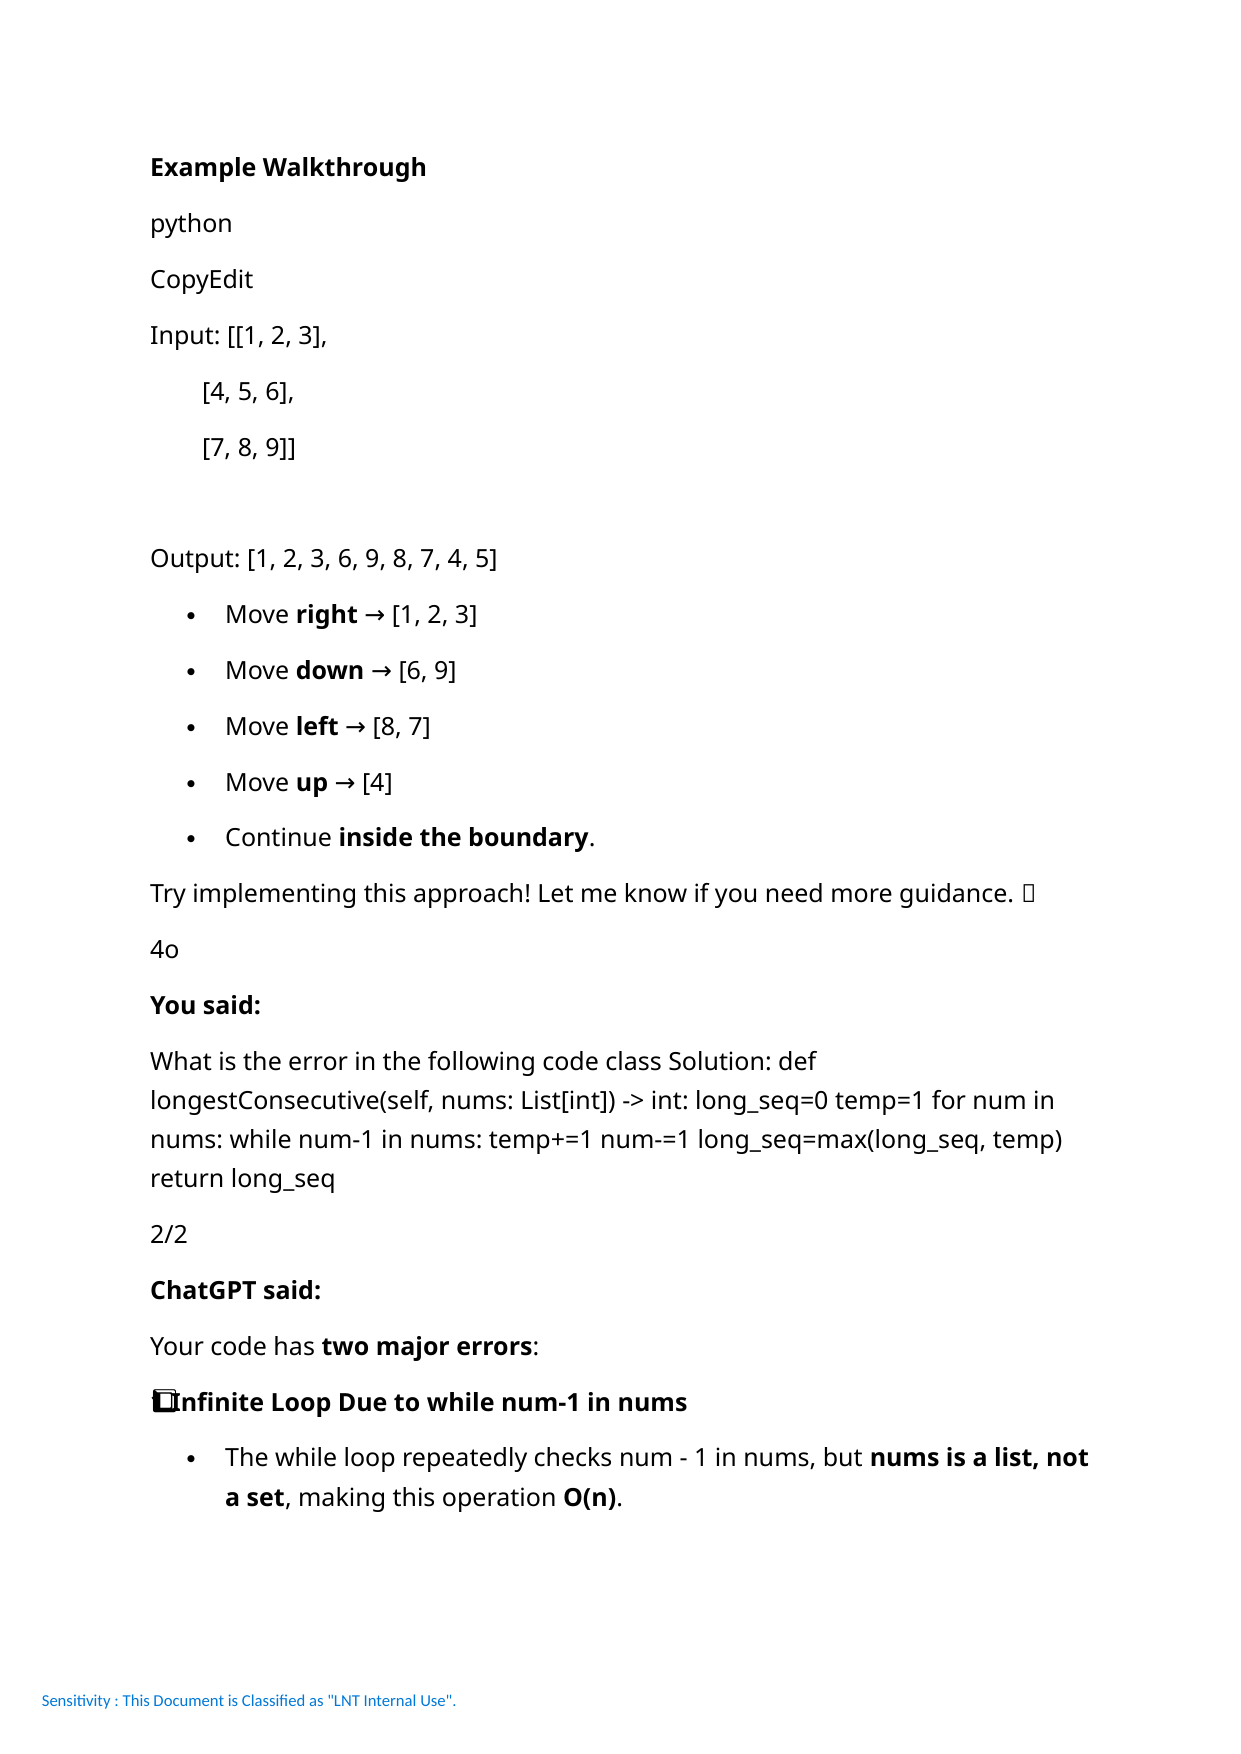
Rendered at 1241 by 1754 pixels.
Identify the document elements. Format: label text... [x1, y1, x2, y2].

text Input: [[1, 2, 3], [150, 317, 1090, 352]
text ChatGPT said: [150, 1272, 1090, 1307]
text Your code has two major errors: [150, 1328, 1090, 1362]
text 1️⃣ Infinite Loop Due to while num-1 in nums [150, 1384, 1090, 1418]
list Move right → [1, 2, 3] [187, 597, 1090, 631]
text [7, 8, 9]] [150, 429, 1090, 463]
text You said: [150, 987, 1090, 1022]
text python [150, 206, 1090, 240]
text Try implementing this approach! Let me know if you need more guidance. 🚀 [150, 876, 1090, 910]
text What is the error in the following code class Solution: def longestConsecutive(self, nums: List[int]) -> int: long_seq=0 temp=1 for num in nums: while num-1 in nums: temp+=1 num-=1 long_seq=max(long_seq, temp) return long_seq [150, 1043, 1090, 1195]
text 4o [150, 932, 1090, 966]
text Output: [1, 2, 3, 6, 9, 8, 7, 4, 5] [150, 541, 1090, 575]
text 2/2 [150, 1217, 1090, 1251]
text [4, 5, 6], [150, 373, 1090, 407]
list Continue inside the boundary. [187, 820, 1090, 854]
text CopyEdit [150, 262, 1090, 296]
list Move left → [8, 7] [187, 708, 1090, 742]
list Move down → [6, 9] [187, 652, 1090, 687]
list The while loop repeatedly checks num - 1 in nums, but nums is a list, not a set, making this operation O(n). [187, 1440, 1090, 1513]
list Move up → [4] [187, 764, 1090, 798]
text Example Walkthrough [150, 150, 1090, 184]
